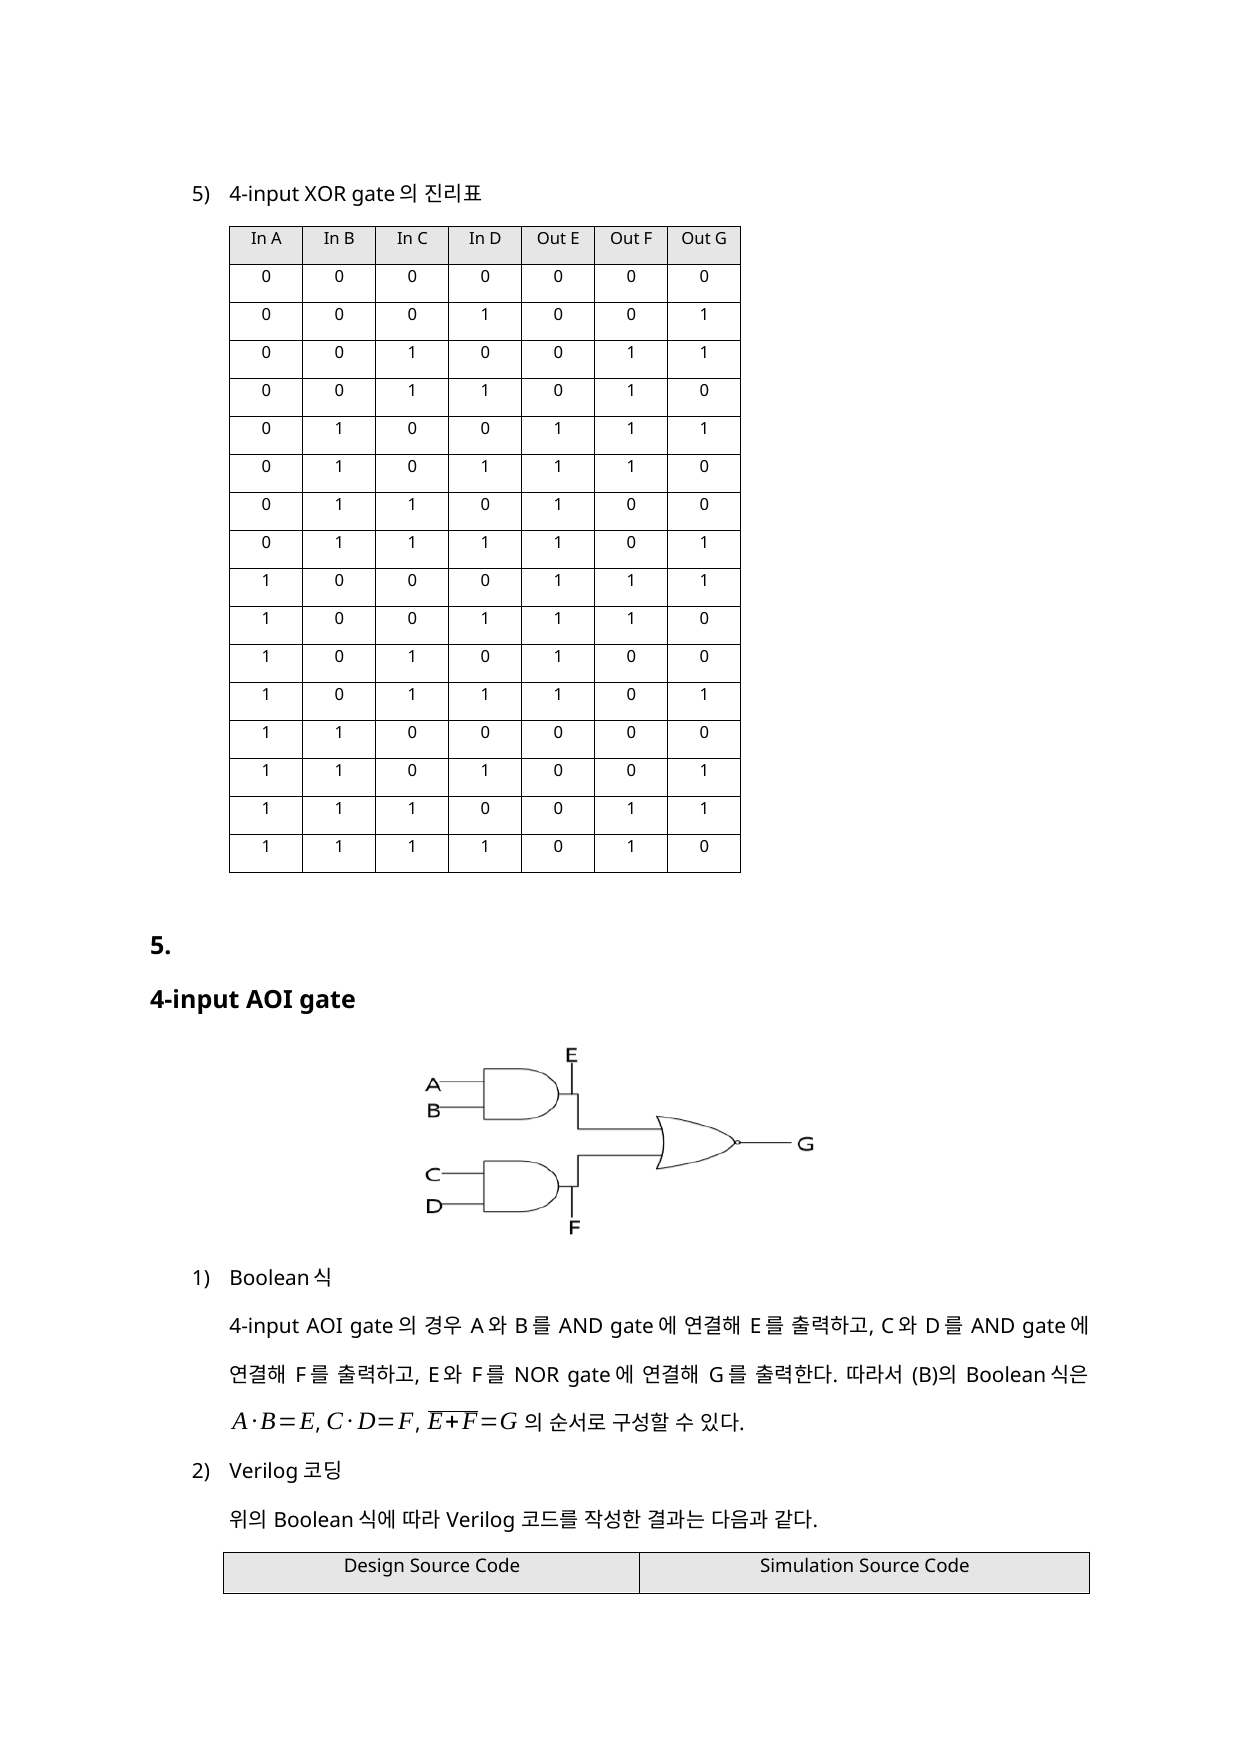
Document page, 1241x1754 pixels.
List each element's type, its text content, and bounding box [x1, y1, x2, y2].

table_cell 1 [376, 531, 448, 568]
list Verilog 코딩 [192, 1455, 1090, 1485]
table_cell 0 [376, 721, 448, 758]
table_cell 0 [449, 341, 521, 378]
table_cell 0 [376, 417, 448, 454]
table_cell 1 [595, 569, 667, 606]
table_cell 0 [522, 835, 594, 872]
table_cell 0 [595, 531, 667, 568]
table_cell 0 [522, 303, 594, 340]
text 5. [150, 927, 1090, 962]
list Boolean식 [192, 1261, 1090, 1291]
table_cell 1 [595, 417, 667, 454]
table_cell 0 [522, 379, 594, 416]
table_cell 0 [668, 493, 740, 530]
table_cell 0 [668, 455, 740, 492]
table_header Out G [668, 227, 740, 264]
table_cell 0 [376, 265, 448, 302]
table_cell 1 [303, 759, 375, 796]
table_cell 1 [303, 493, 375, 530]
table_header In B [303, 227, 375, 264]
table_cell 0 [595, 265, 667, 302]
table_cell 1 [595, 341, 667, 378]
table_cell 1 [376, 493, 448, 530]
table_cell 1 [230, 721, 302, 758]
table_cell 0 [668, 607, 740, 644]
table_cell 0 [668, 379, 740, 416]
table_cell 1 [668, 683, 740, 720]
table_cell 0 [522, 759, 594, 796]
text 4-input AOI gate의 경우 A와 B를 AND gate에 연결해 E를 출력하고, C와 D를 AND gate에 연결해 F를 출력하고, E와 F를 NOR gate에 연결해 G를 출력한다. 따라서 (B)의 Boolean식은 , , 의 순서로 구성할 수 있다. [229, 1309, 1090, 1437]
table_cell 0 [303, 303, 375, 340]
table_cell 1 [376, 341, 448, 378]
table_cell 1 [303, 721, 375, 758]
table_cell 1 [449, 607, 521, 644]
table_cell 1 [376, 683, 448, 720]
table_cell 1 [595, 797, 667, 834]
table_header Out E [522, 227, 594, 264]
table_cell 1 [522, 683, 594, 720]
table_cell 1 [595, 607, 667, 644]
table_header Out F [595, 227, 667, 264]
table_cell 0 [595, 645, 667, 682]
table_cell 1 [668, 531, 740, 568]
table_cell 0 [230, 493, 302, 530]
table_cell 0 [449, 265, 521, 302]
table_cell 0 [230, 455, 302, 492]
table_cell 0 [595, 759, 667, 796]
table_cell 0 [376, 759, 448, 796]
table_cell 0 [303, 683, 375, 720]
table_cell 1 [449, 759, 521, 796]
table_header Design Source Code [224, 1553, 639, 1592]
table_cell 1 [595, 835, 667, 872]
table_cell 1 [668, 797, 740, 834]
table_cell 1 [303, 417, 375, 454]
table_cell 1 [449, 683, 521, 720]
table_cell 0 [376, 455, 448, 492]
table_cell 1 [668, 417, 740, 454]
table_cell 0 [595, 683, 667, 720]
table_cell 1 [230, 569, 302, 606]
table_cell 0 [376, 303, 448, 340]
table_cell 0 [303, 569, 375, 606]
table_cell 0 [230, 531, 302, 568]
table_cell 1 [449, 379, 521, 416]
table_cell 1 [230, 797, 302, 834]
text 위의 Boolean식에 따라 Verilog 코드를 작성한 결과는 다음과 같다. [229, 1503, 1090, 1533]
table_cell 1 [303, 455, 375, 492]
table_cell 0 [303, 607, 375, 644]
table_cell 0 [449, 493, 521, 530]
table_cell 1 [376, 645, 448, 682]
table_cell 1 [303, 797, 375, 834]
table_cell 0 [230, 379, 302, 416]
table_cell 1 [376, 797, 448, 834]
table_cell 0 [449, 645, 521, 682]
table_cell 0 [595, 303, 667, 340]
table_cell 0 [230, 341, 302, 378]
table_cell 1 [449, 531, 521, 568]
table_cell 1 [668, 341, 740, 378]
table_cell 0 [595, 721, 667, 758]
table_cell 1 [668, 759, 740, 796]
table_cell 0 [522, 797, 594, 834]
table_cell 1 [449, 455, 521, 492]
table_cell 1 [522, 569, 594, 606]
table_cell 1 [230, 835, 302, 872]
table_cell 0 [230, 303, 302, 340]
table_header In C [376, 227, 448, 264]
table_cell 1 [522, 531, 594, 568]
table_cell 1 [668, 569, 740, 606]
table_cell 1 [449, 835, 521, 872]
text 4-input AOI gate [150, 982, 1090, 1016]
table_cell 0 [303, 379, 375, 416]
table_cell 1 [522, 645, 594, 682]
table_cell 0 [449, 417, 521, 454]
table_cell 0 [230, 417, 302, 454]
table_cell 1 [230, 759, 302, 796]
table_cell 0 [522, 721, 594, 758]
table_cell 0 [668, 645, 740, 682]
table_cell 0 [449, 569, 521, 606]
table_cell 1 [376, 379, 448, 416]
table_cell 1 [522, 455, 594, 492]
table_cell 1 [595, 455, 667, 492]
list 4-input XOR gate의 진리표 [192, 177, 1090, 207]
table_cell 1 [595, 379, 667, 416]
table_cell 1 [303, 531, 375, 568]
table_cell 0 [595, 493, 667, 530]
table_cell 1 [376, 835, 448, 872]
table_cell 0 [376, 607, 448, 644]
table_cell 0 [449, 797, 521, 834]
picture [413, 1036, 827, 1244]
table_cell 1 [230, 683, 302, 720]
table_cell 0 [668, 835, 740, 872]
table_cell 1 [230, 645, 302, 682]
table_cell 0 [376, 569, 448, 606]
table_cell 0 [668, 721, 740, 758]
table_cell 1 [303, 835, 375, 872]
table_cell 0 [303, 341, 375, 378]
table_cell 0 [449, 721, 521, 758]
table_header Simulation Source Code [640, 1553, 1089, 1592]
table_cell 0 [668, 265, 740, 302]
table_cell 1 [522, 607, 594, 644]
table_header In A [230, 227, 302, 264]
table_cell 1 [522, 417, 594, 454]
table_header In D [449, 227, 521, 264]
table_cell 1 [522, 493, 594, 530]
table_cell 0 [303, 265, 375, 302]
table_cell 0 [522, 265, 594, 302]
table_cell 1 [668, 303, 740, 340]
table_cell 1 [230, 607, 302, 644]
table_cell 0 [522, 341, 594, 378]
table_cell 0 [230, 265, 302, 302]
table_cell 0 [303, 645, 375, 682]
table_cell 1 [449, 303, 521, 340]
